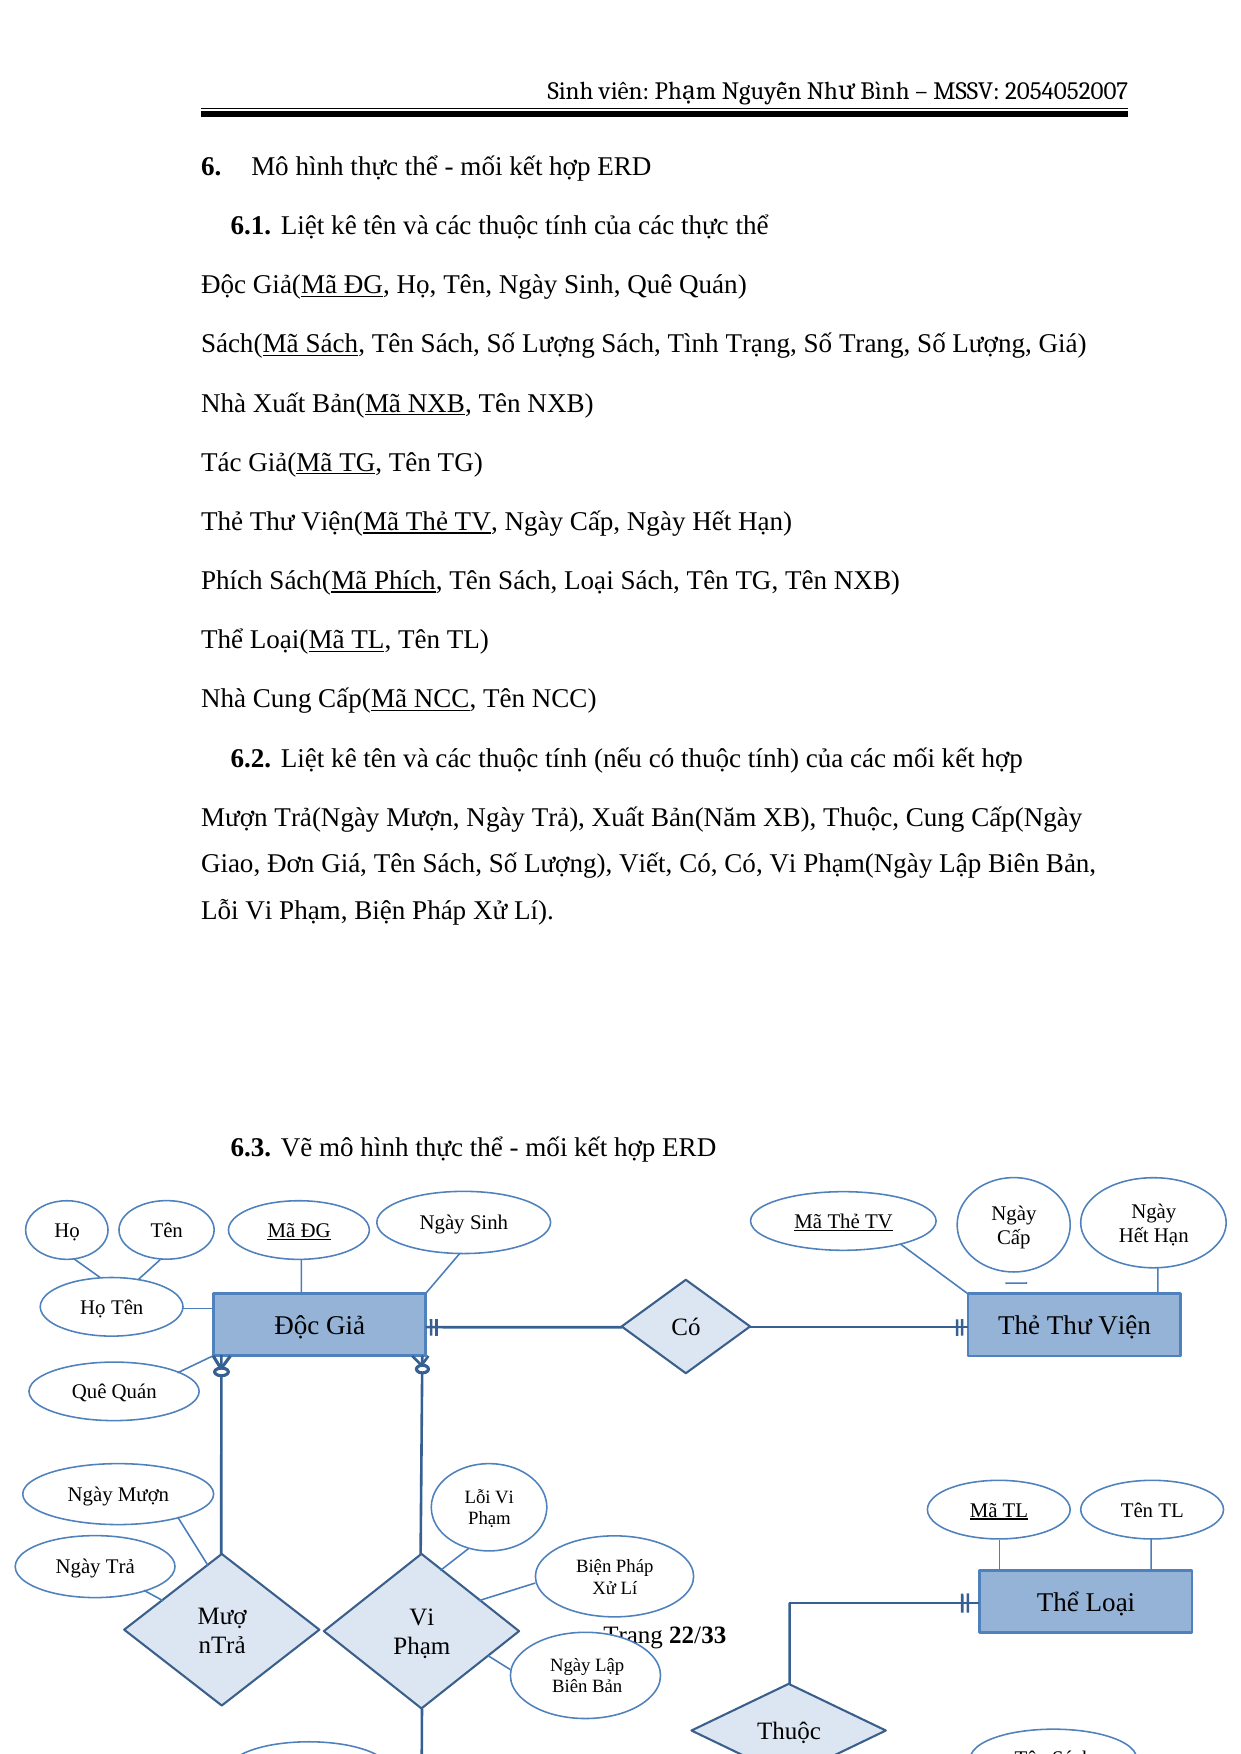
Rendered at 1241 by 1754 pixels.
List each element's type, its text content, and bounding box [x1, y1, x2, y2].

list Liệt kê tên và các thuộc tính (nếu có thuộc tính) của các mối kết hợp [230, 742, 1128, 773]
text Độc Giả(Mã ĐG, Họ, Tên, Ngày Sinh, Quê Quán) [201, 268, 1128, 299]
text Mượn Trả(Ngày Mượn, Ngày Trả), Xuất Bản(Năm XB), Thuộc, Cung Cấp(Ngày Giao, Đơn Giá, Tên Sách, Số Lượng), Viết, Có, Có, Vi Phạm(Ngày Lập Biên Bản, Lỗi Vi Phạm, Biện Pháp Xử Lí). [201, 801, 1128, 925]
list Liệt kê tên và các thuộc tính của các thực thể [230, 209, 1128, 240]
text Sách(Mã Sách, Tên Sách, Số Lượng Sách, Tình Trạng, Số Trang, Số Lượng, Giá) [201, 327, 1128, 359]
text Phích Sách(Mã Phích, Tên Sách, Loại Sách, Tên TG, Tên NXB) [201, 564, 1128, 595]
text Thẻ Thư Viện(Mã Thẻ TV, Ngày Cấp, Ngày Hết Hạn) [201, 505, 1128, 536]
list Vẽ mô hình thực thể - mối kết hợp ERD [230, 1131, 1128, 1162]
text Tác Giả(Mã TG, Tên TG) [201, 446, 1128, 477]
list Mô hình thực thể - mối kết hợp ERD [201, 150, 1128, 181]
text Nhà Xuất Bản(Mã NXB, Tên NXB) [201, 387, 1128, 418]
text Thể Loại(Mã TL, Tên TL) [201, 623, 1128, 654]
text Nhà Cung Cấp(Mã NCC, Tên NCC) [201, 682, 1128, 714]
